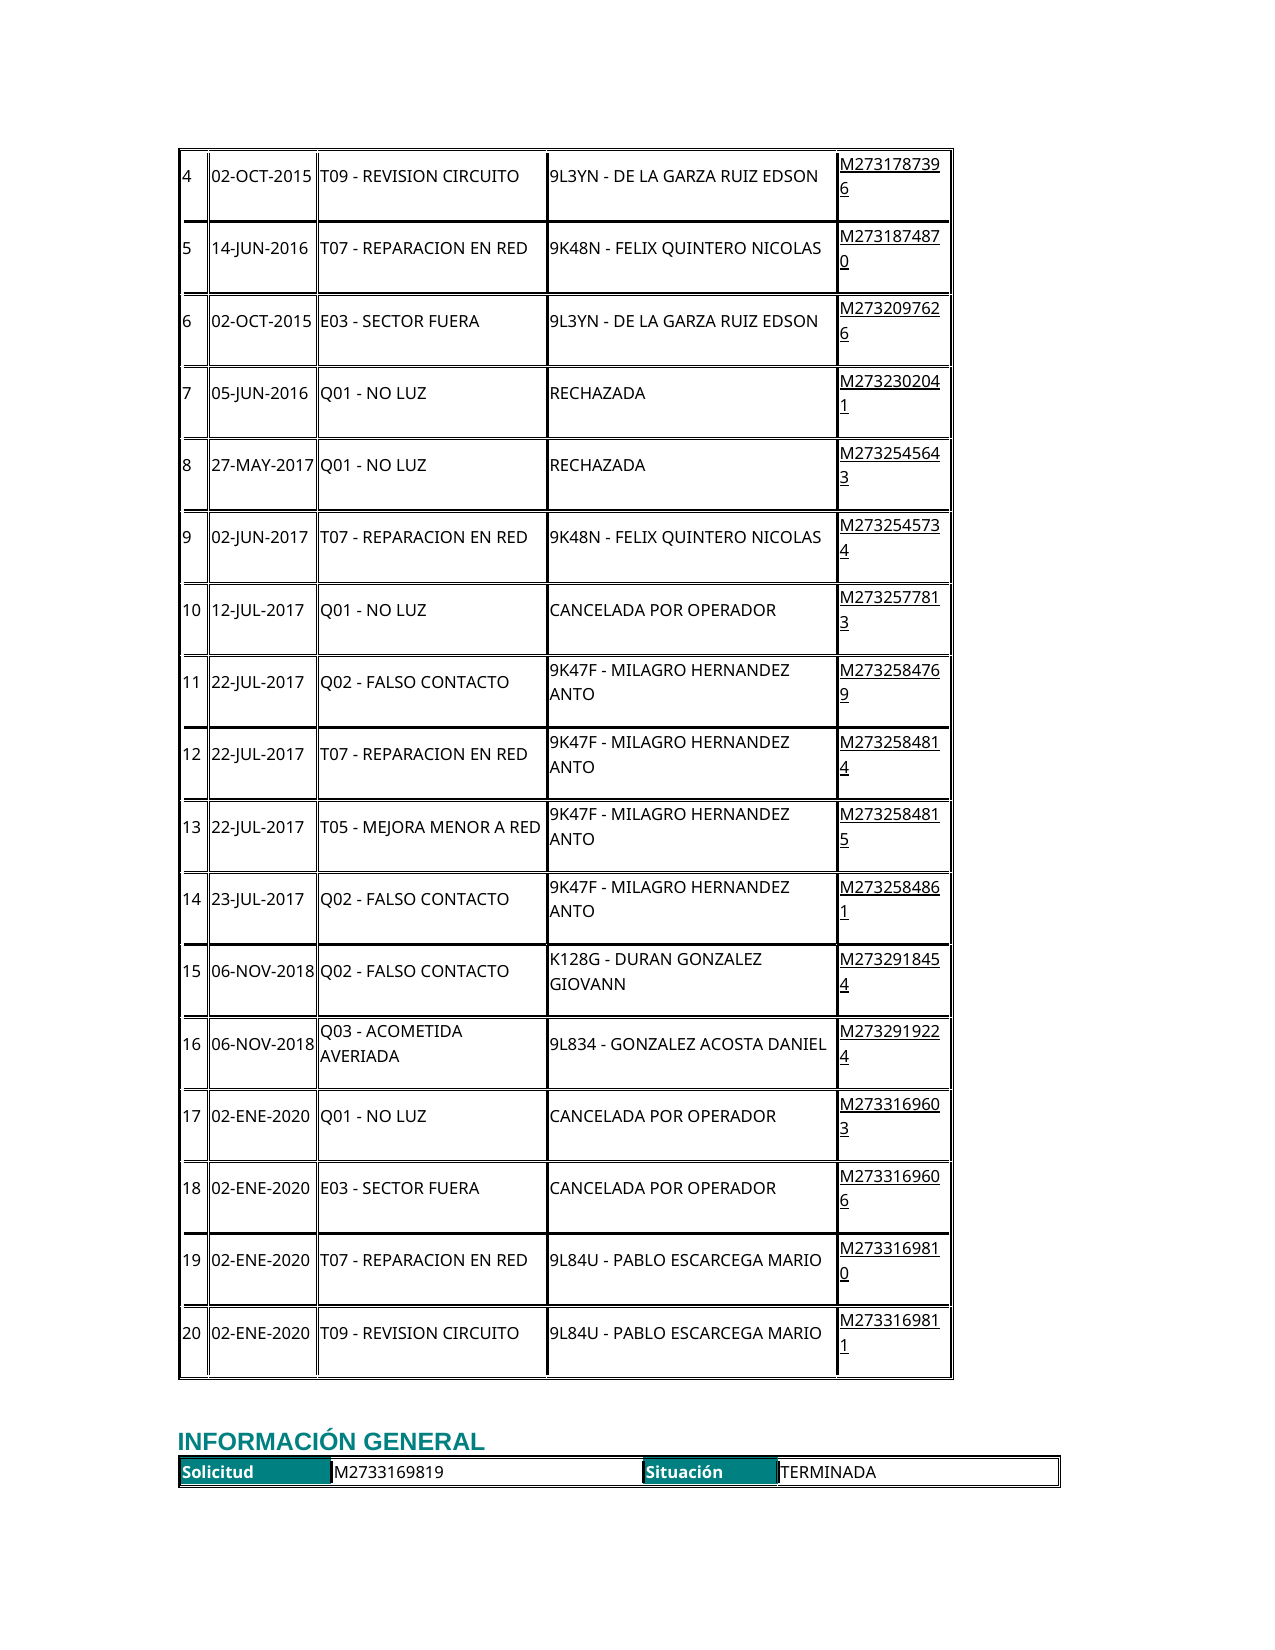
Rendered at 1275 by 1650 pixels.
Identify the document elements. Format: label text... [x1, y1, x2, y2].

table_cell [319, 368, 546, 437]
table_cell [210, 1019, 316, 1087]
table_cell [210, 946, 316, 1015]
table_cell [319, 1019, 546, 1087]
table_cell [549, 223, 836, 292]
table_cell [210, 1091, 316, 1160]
subtitle INFORMACIÓN GENERAL [177, 1427, 1098, 1455]
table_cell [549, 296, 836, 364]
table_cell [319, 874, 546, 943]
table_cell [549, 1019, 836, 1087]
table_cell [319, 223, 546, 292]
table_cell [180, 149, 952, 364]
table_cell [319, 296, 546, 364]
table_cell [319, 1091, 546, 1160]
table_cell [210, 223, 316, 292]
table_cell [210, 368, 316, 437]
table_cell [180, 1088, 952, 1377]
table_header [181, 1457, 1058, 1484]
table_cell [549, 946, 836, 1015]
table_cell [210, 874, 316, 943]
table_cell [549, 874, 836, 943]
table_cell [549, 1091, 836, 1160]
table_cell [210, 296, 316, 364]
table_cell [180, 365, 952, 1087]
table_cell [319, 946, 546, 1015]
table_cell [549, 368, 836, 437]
